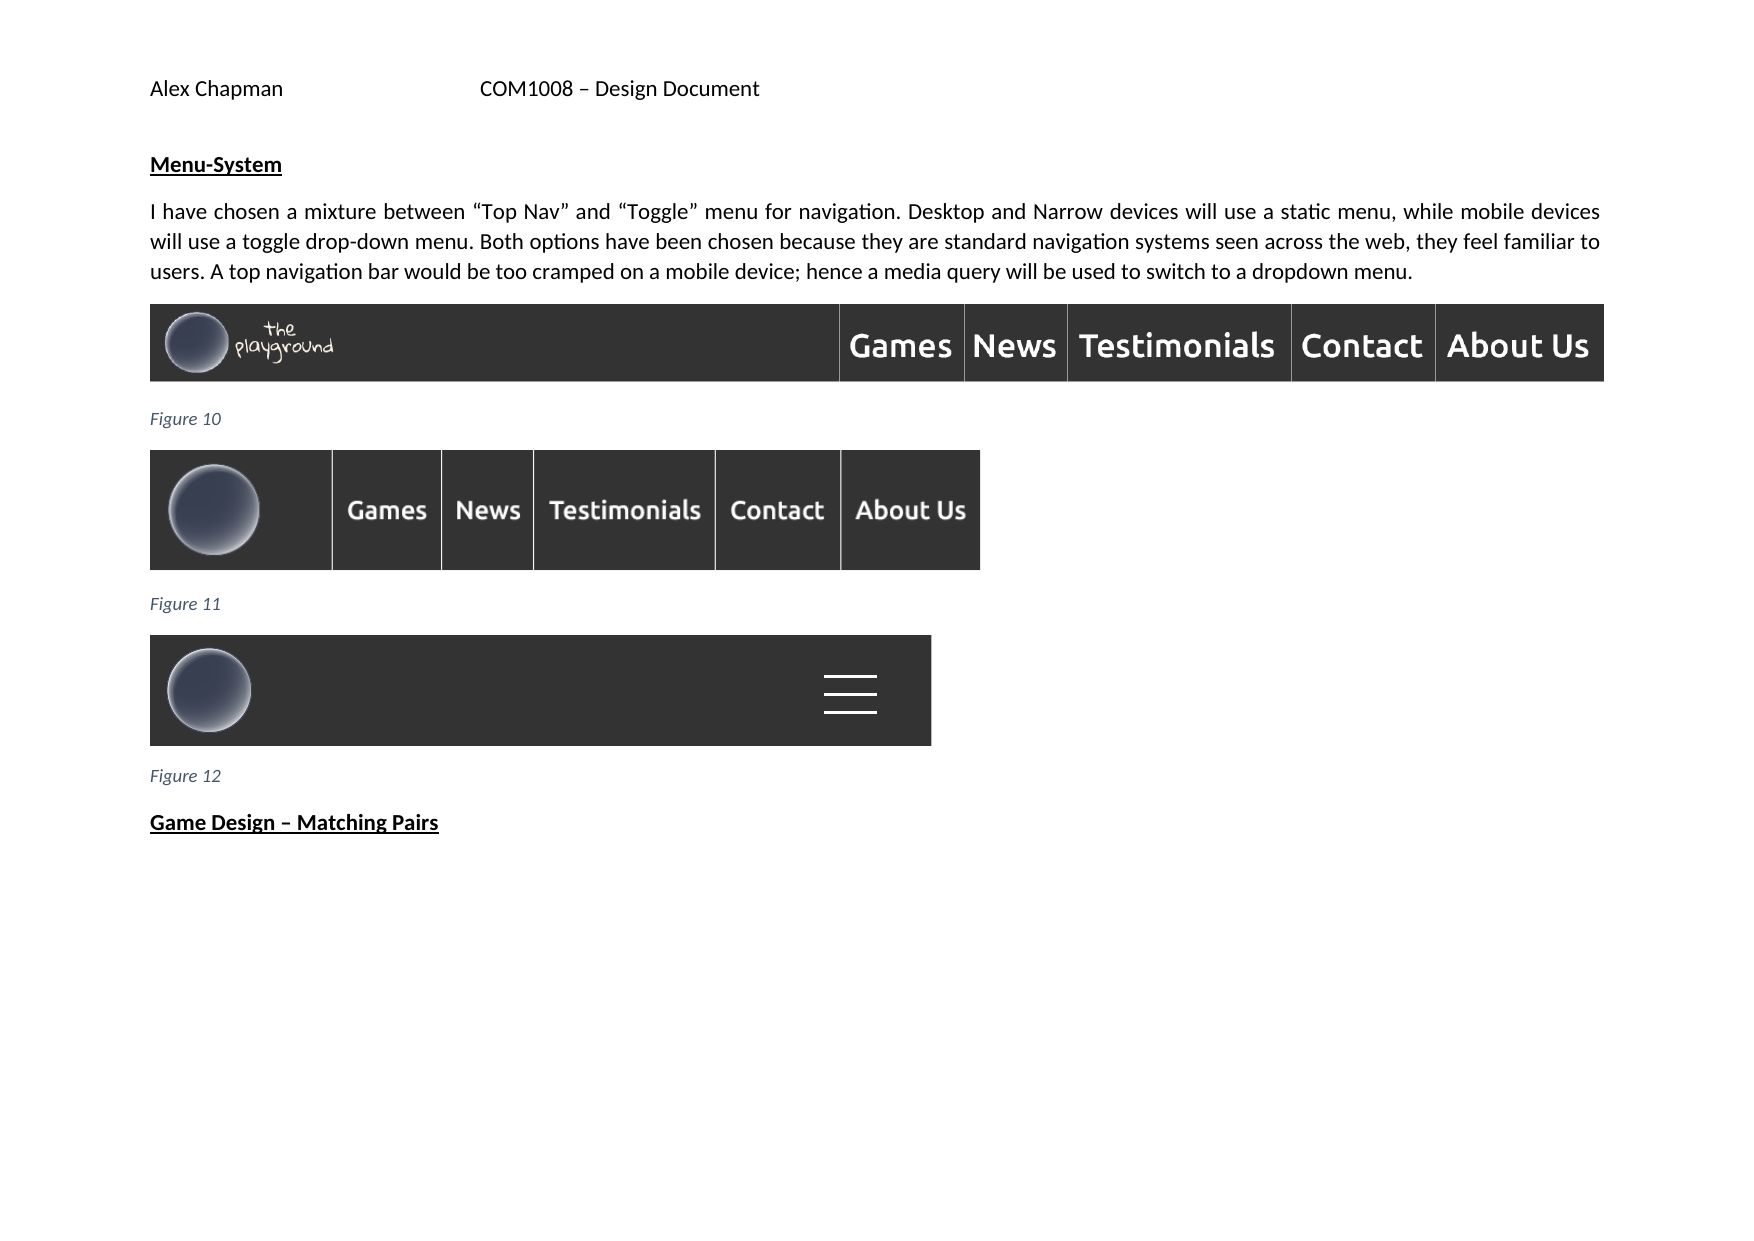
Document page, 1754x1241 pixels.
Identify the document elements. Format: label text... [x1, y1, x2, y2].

picture [150, 304, 1604, 388]
text Figure 10 [150, 407, 1604, 430]
text Menu-System [150, 150, 1604, 178]
text Figure 11 [150, 592, 1604, 615]
text Figure 12 [150, 764, 1604, 787]
picture [150, 635, 932, 746]
picture [150, 450, 981, 573]
text Game Design – Matching Pairs [150, 808, 1604, 836]
text I have chosen a mixture between “Top Nav” and “Toggle” menu for navigation. Desktop and Narrow devices will use a static menu, while mobile devices will use a toggle drop-down menu. Both options have been chosen because they are standard navigation systems seen across the web, they feel familiar to users. A top navigation bar would be too cramped on a mobile device; hence a media query will be used to switch to a dropdown menu. [150, 197, 1604, 285]
